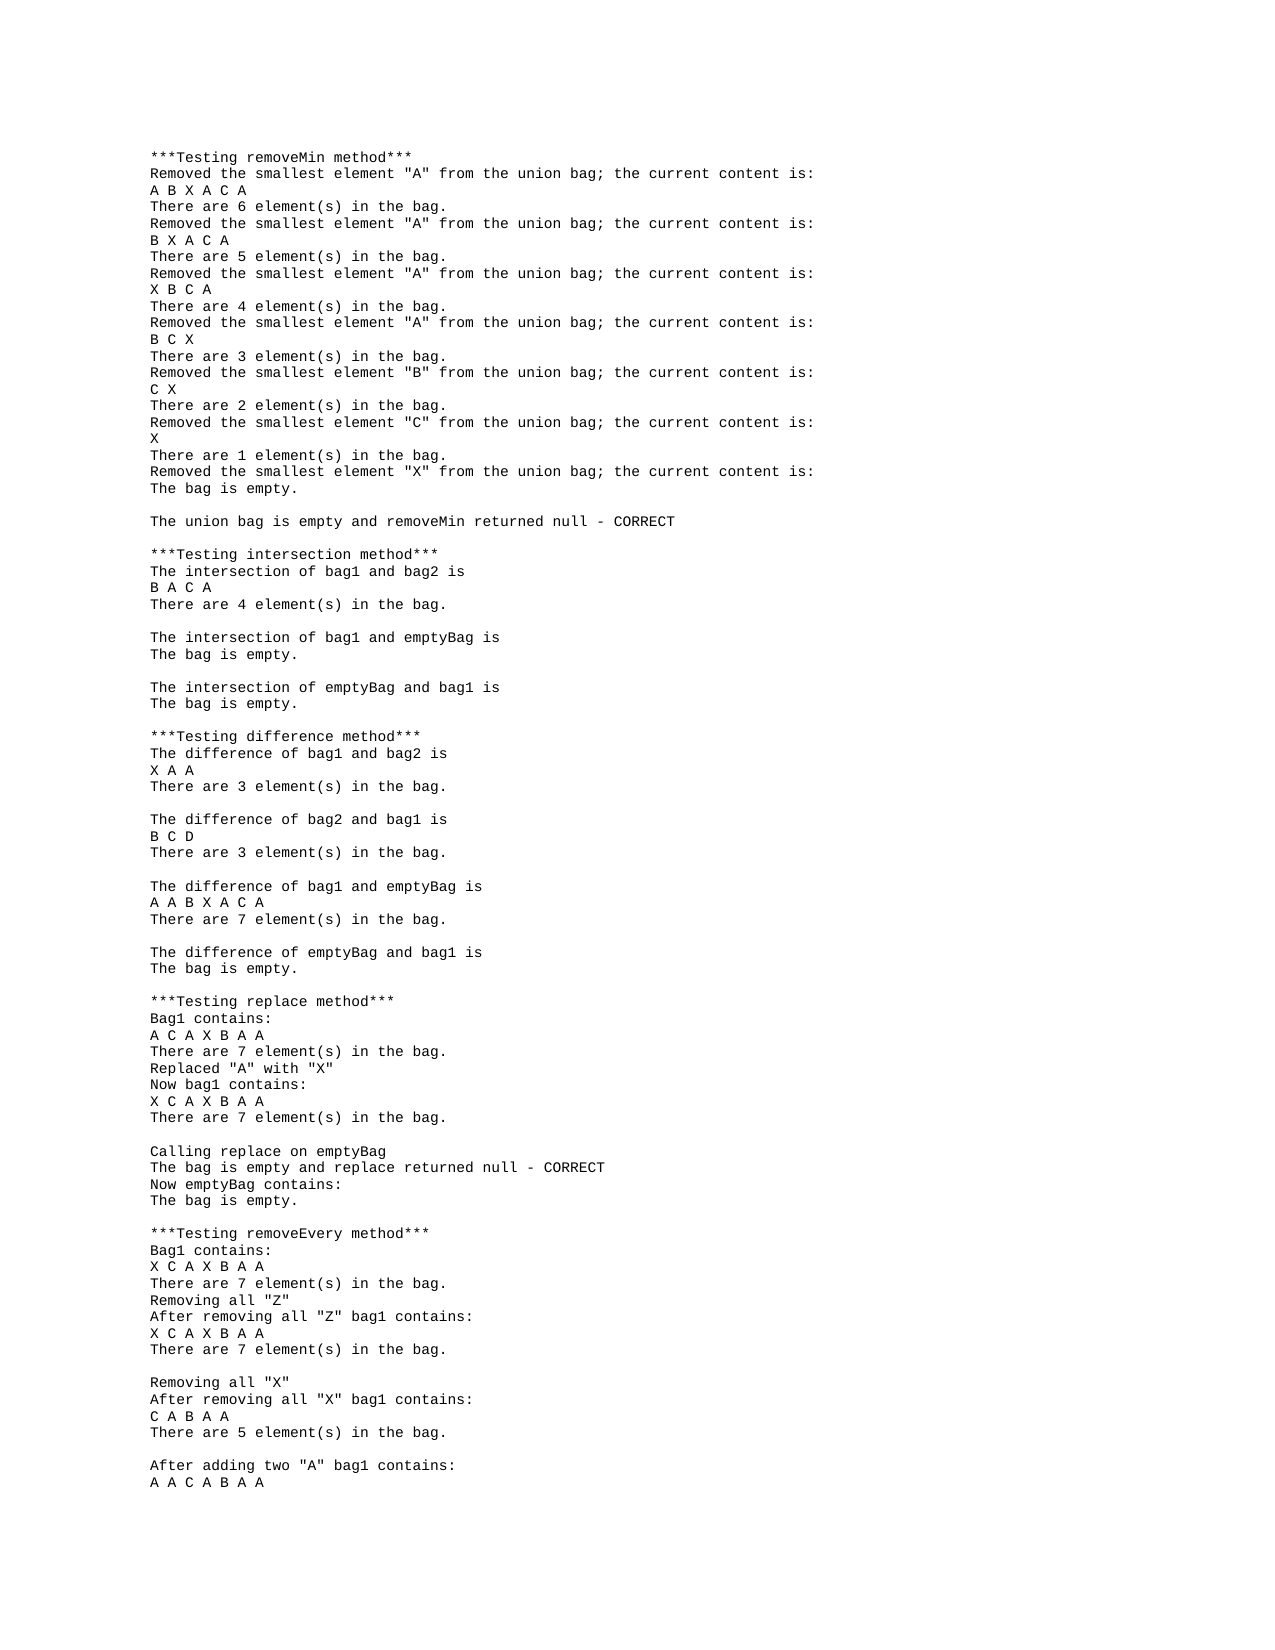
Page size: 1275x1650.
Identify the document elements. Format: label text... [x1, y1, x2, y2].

text There are 1 element(s) in the bag. [150, 448, 1125, 465]
text B X A C A [150, 233, 1125, 249]
text X [150, 432, 1125, 448]
text Removed the smallest element "X" from the union bag; the current content is: [150, 465, 1125, 481]
text ***Testing intersection method*** [150, 547, 1125, 564]
text X C A X B A A [150, 1326, 1125, 1342]
text Removing all "Z" [150, 1293, 1125, 1309]
text Removing all "X" [150, 1376, 1125, 1392]
text ***Testing removeMin method*** [150, 150, 1125, 167]
text C X [150, 382, 1125, 398]
text ***Testing removeEvery method*** [150, 1227, 1125, 1243]
text B C D [150, 829, 1125, 846]
text Removed the smallest element "C" from the union bag; the current content is: [150, 415, 1125, 432]
text There are 7 element(s) in the bag. [150, 1276, 1125, 1293]
text X B C A [150, 282, 1125, 299]
text The difference of bag1 and emptyBag is [150, 879, 1125, 895]
text The intersection of bag1 and bag2 is [150, 564, 1125, 581]
text After removing all "X" bag1 contains: [150, 1392, 1125, 1409]
text There are 7 element(s) in the bag. [150, 1044, 1125, 1061]
text ***Testing difference method*** [150, 730, 1125, 746]
text The bag is empty. [150, 647, 1125, 663]
text There are 2 element(s) in the bag. [150, 398, 1125, 415]
text The bag is empty. [150, 697, 1125, 713]
text There are 5 element(s) in the bag. [150, 249, 1125, 266]
text X C A X B A A [150, 1094, 1125, 1111]
text X A A [150, 763, 1125, 779]
text There are 5 element(s) in the bag. [150, 1425, 1125, 1442]
text There are 3 element(s) in the bag. [150, 846, 1125, 862]
text Now bag1 contains: [150, 1077, 1125, 1094]
text X C A X B A A [150, 1260, 1125, 1276]
text The bag is empty and replace returned null - CORRECT [150, 1160, 1125, 1177]
text Removed the smallest element "A" from the union bag; the current content is: [150, 316, 1125, 332]
text A A C A B A A [150, 1475, 1125, 1492]
text The bag is empty. [150, 481, 1125, 498]
text A C A X B A A [150, 1028, 1125, 1044]
text C A B A A [150, 1409, 1125, 1425]
text After adding two "A" bag1 contains: [150, 1458, 1125, 1475]
text Removed the smallest element "B" from the union bag; the current content is: [150, 365, 1125, 382]
text There are 7 element(s) in the bag. [150, 912, 1125, 928]
text Replaced "A" with "X" [150, 1061, 1125, 1077]
text The intersection of emptyBag and bag1 is [150, 680, 1125, 697]
text The union bag is empty and removeMin returned null - CORRECT [150, 514, 1125, 531]
text The intersection of bag1 and emptyBag is [150, 630, 1125, 647]
text ***Testing replace method*** [150, 995, 1125, 1011]
text Calling replace on emptyBag [150, 1144, 1125, 1160]
text There are 3 element(s) in the bag. [150, 779, 1125, 796]
text Removed the smallest element "A" from the union bag; the current content is: [150, 216, 1125, 233]
text The difference of bag1 and bag2 is [150, 746, 1125, 763]
text A A B X A C A [150, 895, 1125, 912]
text Removed the smallest element "A" from the union bag; the current content is: [150, 167, 1125, 183]
text The difference of emptyBag and bag1 is [150, 945, 1125, 962]
text There are 6 element(s) in the bag. [150, 200, 1125, 216]
text Now emptyBag contains: [150, 1177, 1125, 1193]
text Bag1 contains: [150, 1011, 1125, 1028]
text There are 4 element(s) in the bag. [150, 299, 1125, 316]
text B A C A [150, 581, 1125, 597]
text There are 7 element(s) in the bag. [150, 1111, 1125, 1127]
text There are 4 element(s) in the bag. [150, 597, 1125, 614]
text A B X A C A [150, 183, 1125, 200]
text After removing all "Z" bag1 contains: [150, 1309, 1125, 1326]
text Bag1 contains: [150, 1243, 1125, 1260]
text B C X [150, 332, 1125, 349]
text There are 7 element(s) in the bag. [150, 1342, 1125, 1359]
text There are 3 element(s) in the bag. [150, 349, 1125, 365]
text The bag is empty. [150, 962, 1125, 978]
text Removed the smallest element "A" from the union bag; the current content is: [150, 266, 1125, 282]
text The difference of bag2 and bag1 is [150, 812, 1125, 829]
text The bag is empty. [150, 1193, 1125, 1210]
